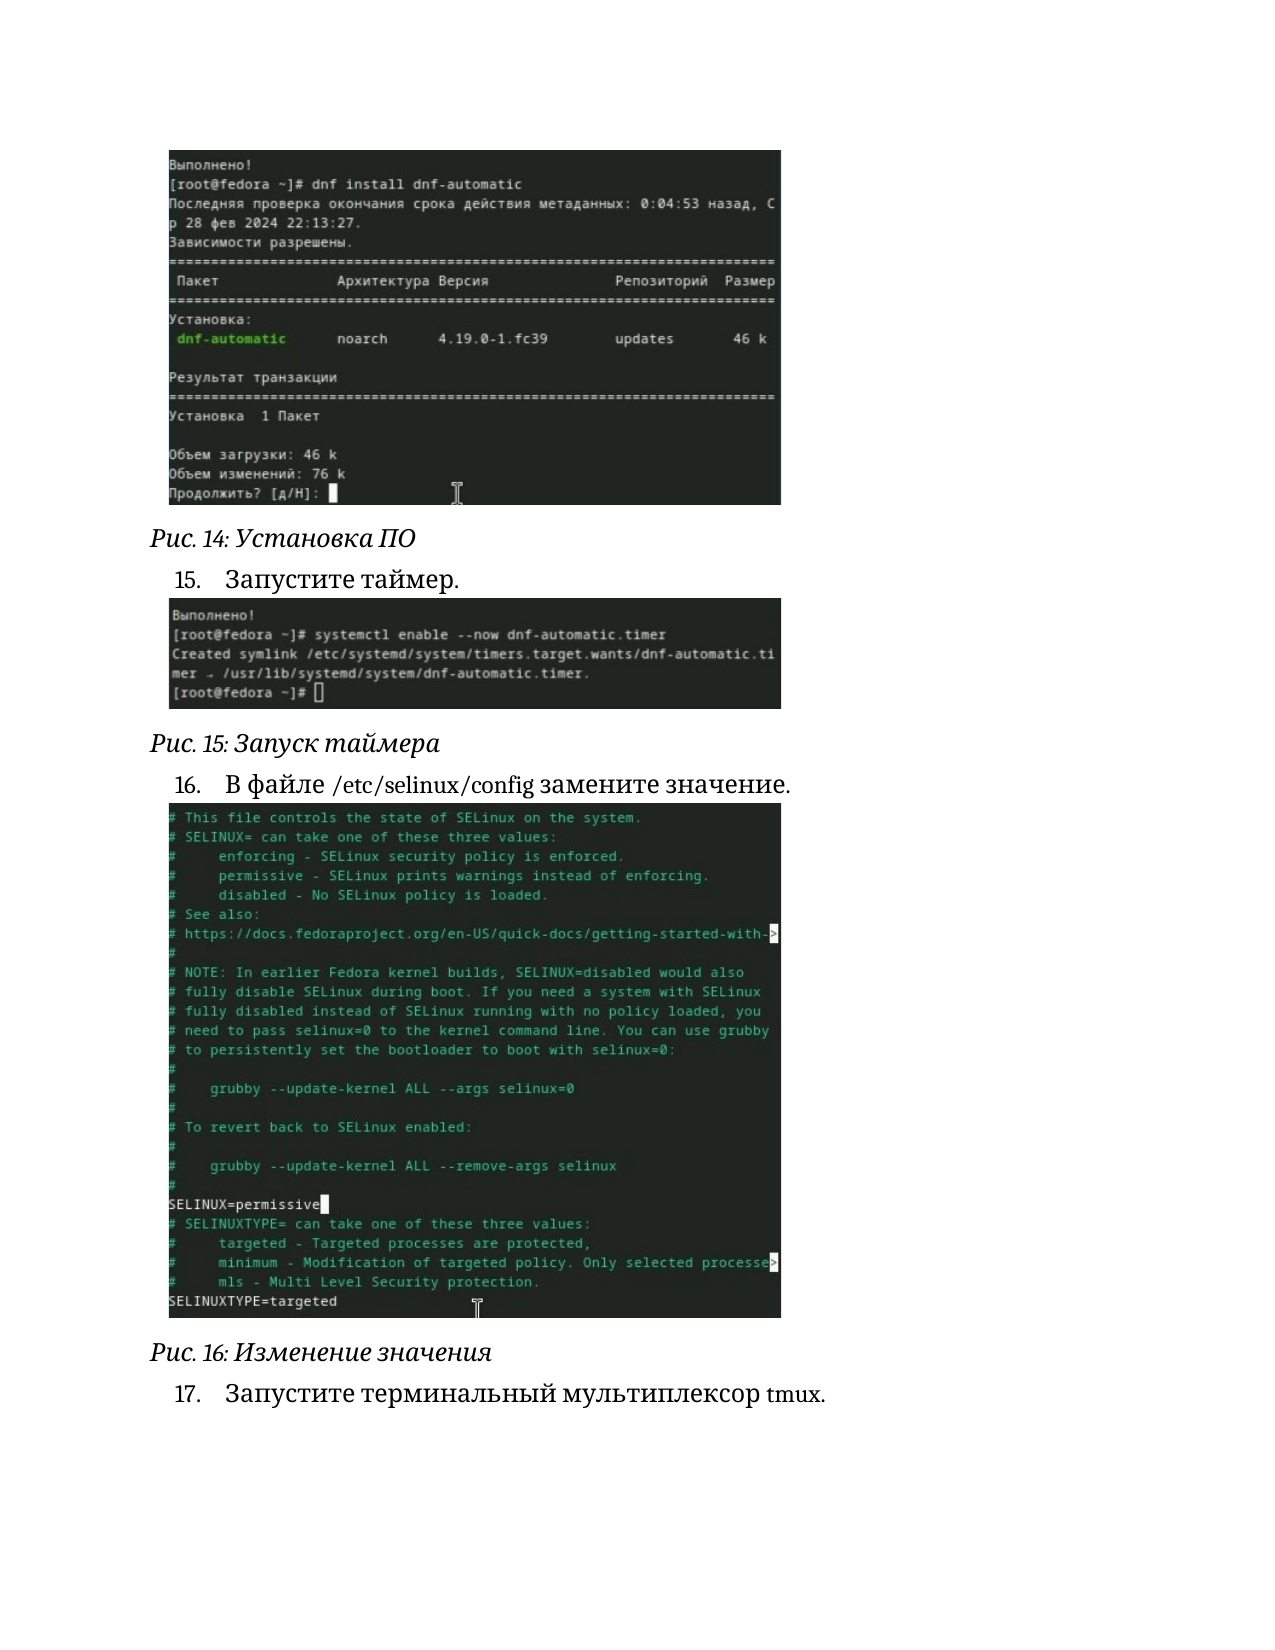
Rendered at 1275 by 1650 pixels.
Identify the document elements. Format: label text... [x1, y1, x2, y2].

picture [168, 598, 782, 709]
text Рис. 14: Установка ПО [150, 525, 1125, 554]
picture [168, 150, 782, 505]
list Запустите таймер. [175, 566, 1125, 595]
picture [168, 803, 782, 1318]
list В файле /etc/selinux/config замените значение. [175, 771, 1125, 799]
text Рис. 16: Изменение значения [150, 1339, 1125, 1367]
list Запустите терминальный мультиплексор tmux. [175, 1380, 1125, 1409]
text Рис. 15: Запуск таймера [150, 729, 1125, 758]
